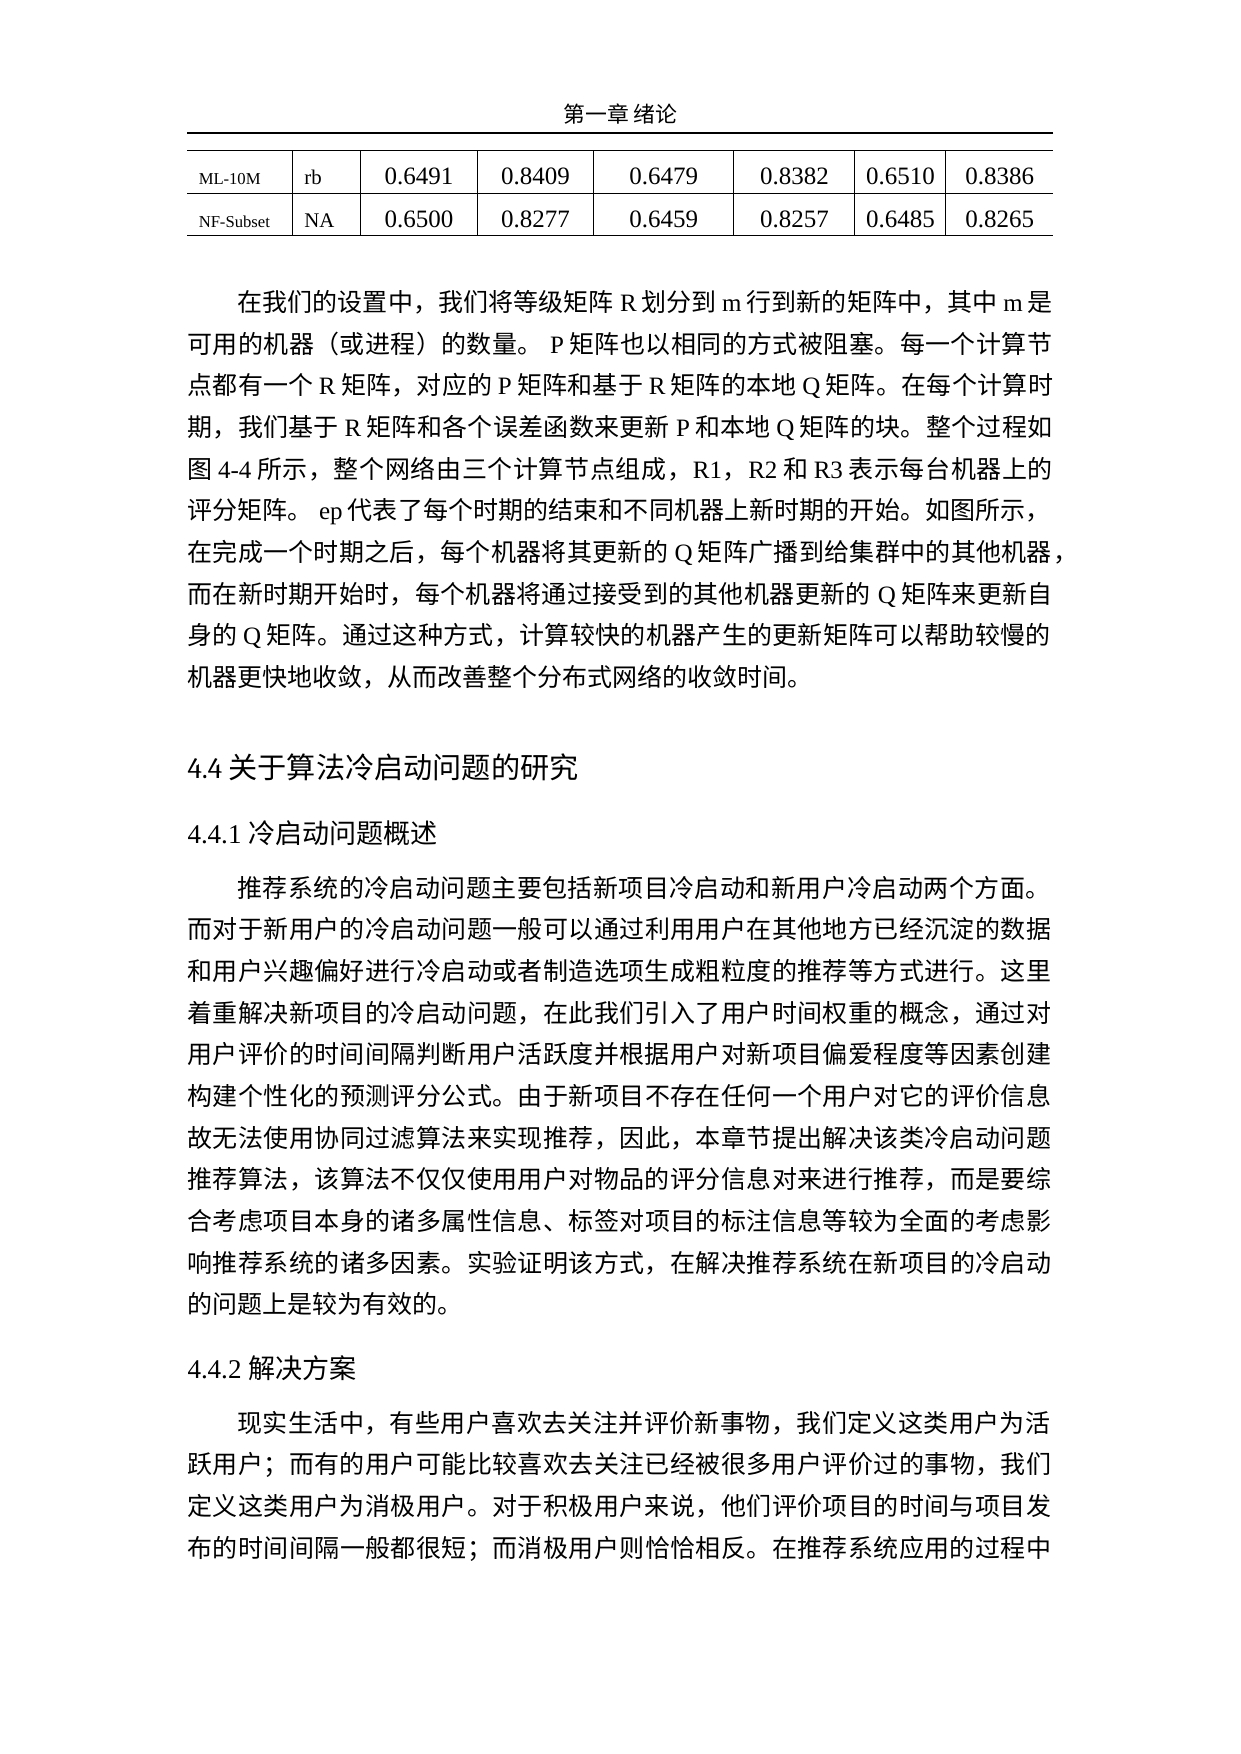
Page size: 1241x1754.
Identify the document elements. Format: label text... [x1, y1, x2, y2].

subtitle 4.4 关于算法冷启动问题的研究 [187, 745, 1053, 787]
table_cell rb [293, 151, 360, 193]
table_cell 0.6491 [361, 151, 477, 193]
table_cell 0.8386 [946, 151, 1053, 193]
table_cell 0.8277 [478, 194, 593, 235]
table_cell 0.8257 [734, 194, 854, 235]
subtitle 4.4.2 解决方案 [187, 1347, 1053, 1386]
table_cell 0.6500 [361, 194, 477, 235]
table_cell 0.8265 [946, 194, 1053, 235]
table_cell NF-Subset [187, 194, 292, 235]
table_cell 0.6485 [855, 194, 945, 235]
table_cell NA [293, 194, 360, 235]
text 在我们的设置中，我们将等级矩阵R划分到m行到新的矩阵中，其中m是可用的机器（或进程）的数量。 P矩阵也以相同的方式被阻塞。每一个计算节点都有一个R矩阵，对应的P矩阵和基于R矩阵的本地Q矩阵。在每个计算时期，我们基于R矩阵和各个误差函数来更新P和本地Q矩阵的块。整个过程如图4-4所示，整个网络由三个计算节点组成，R1，R2和R3表示每台机器上的评分矩阵。 ep代表了每个时期的结束和不同机器上新时期的开始。如图所示，在完成一个时期之后，每个机器将其更新的Q矩阵广播到给集群中的其他机器，而在新时期开始时，每个机器将通过接受到的其他机器更新的Q矩阵来更新自身的Q矩阵。通过这种方式，计算较快的机器产生的更新矩阵可以帮助较慢的机器更快地收敛，从而改善整个分布式网络的收敛时间。 [187, 278, 1053, 695]
table_cell 0.6510 [855, 151, 945, 193]
table_cell 0.8382 [734, 151, 854, 193]
table_cell 0.8409 [478, 151, 593, 193]
text 推荐系统的冷启动问题主要包括新项目冷启动和新用户冷启动两个方面。而对于新用户的冷启动问题一般可以通过利用用户在其他地方已经沉淀的数据和用户兴趣偏好进行冷启动或者制造选项生成粗粒度的推荐等方式进行。这里着重解决新项目的冷启动问题，在此我们引入了用户时间权重的概念，通过对用户评价的时间间隔判断用户活跃度并根据用户对新项目偏爱程度等因素创建构建个性化的预测评分公式。由于新项目不存在任何一个用户对它的评价信息，故无法使用协同过滤算法来实现推荐，因此，本章节提出解决该类冷启动问题推荐算法，该算法不仅仅使用用户对物品的评分信息对来进行推荐，而是要综合考虑项目本身的诸多属性信息、标签对项目的标注信息等较为全面的考虑影响推荐系统的诸多因素。实验证明该方式，在解决推荐系统在新项目的冷启动的问题上是较为有效的。 [187, 864, 1053, 1322]
table_cell ML-10M [187, 151, 292, 193]
subtitle 4.4.1 冷启动问题概述 [187, 812, 1053, 851]
table_cell 0.6459 [594, 194, 733, 235]
table_cell 0.6479 [594, 151, 733, 193]
